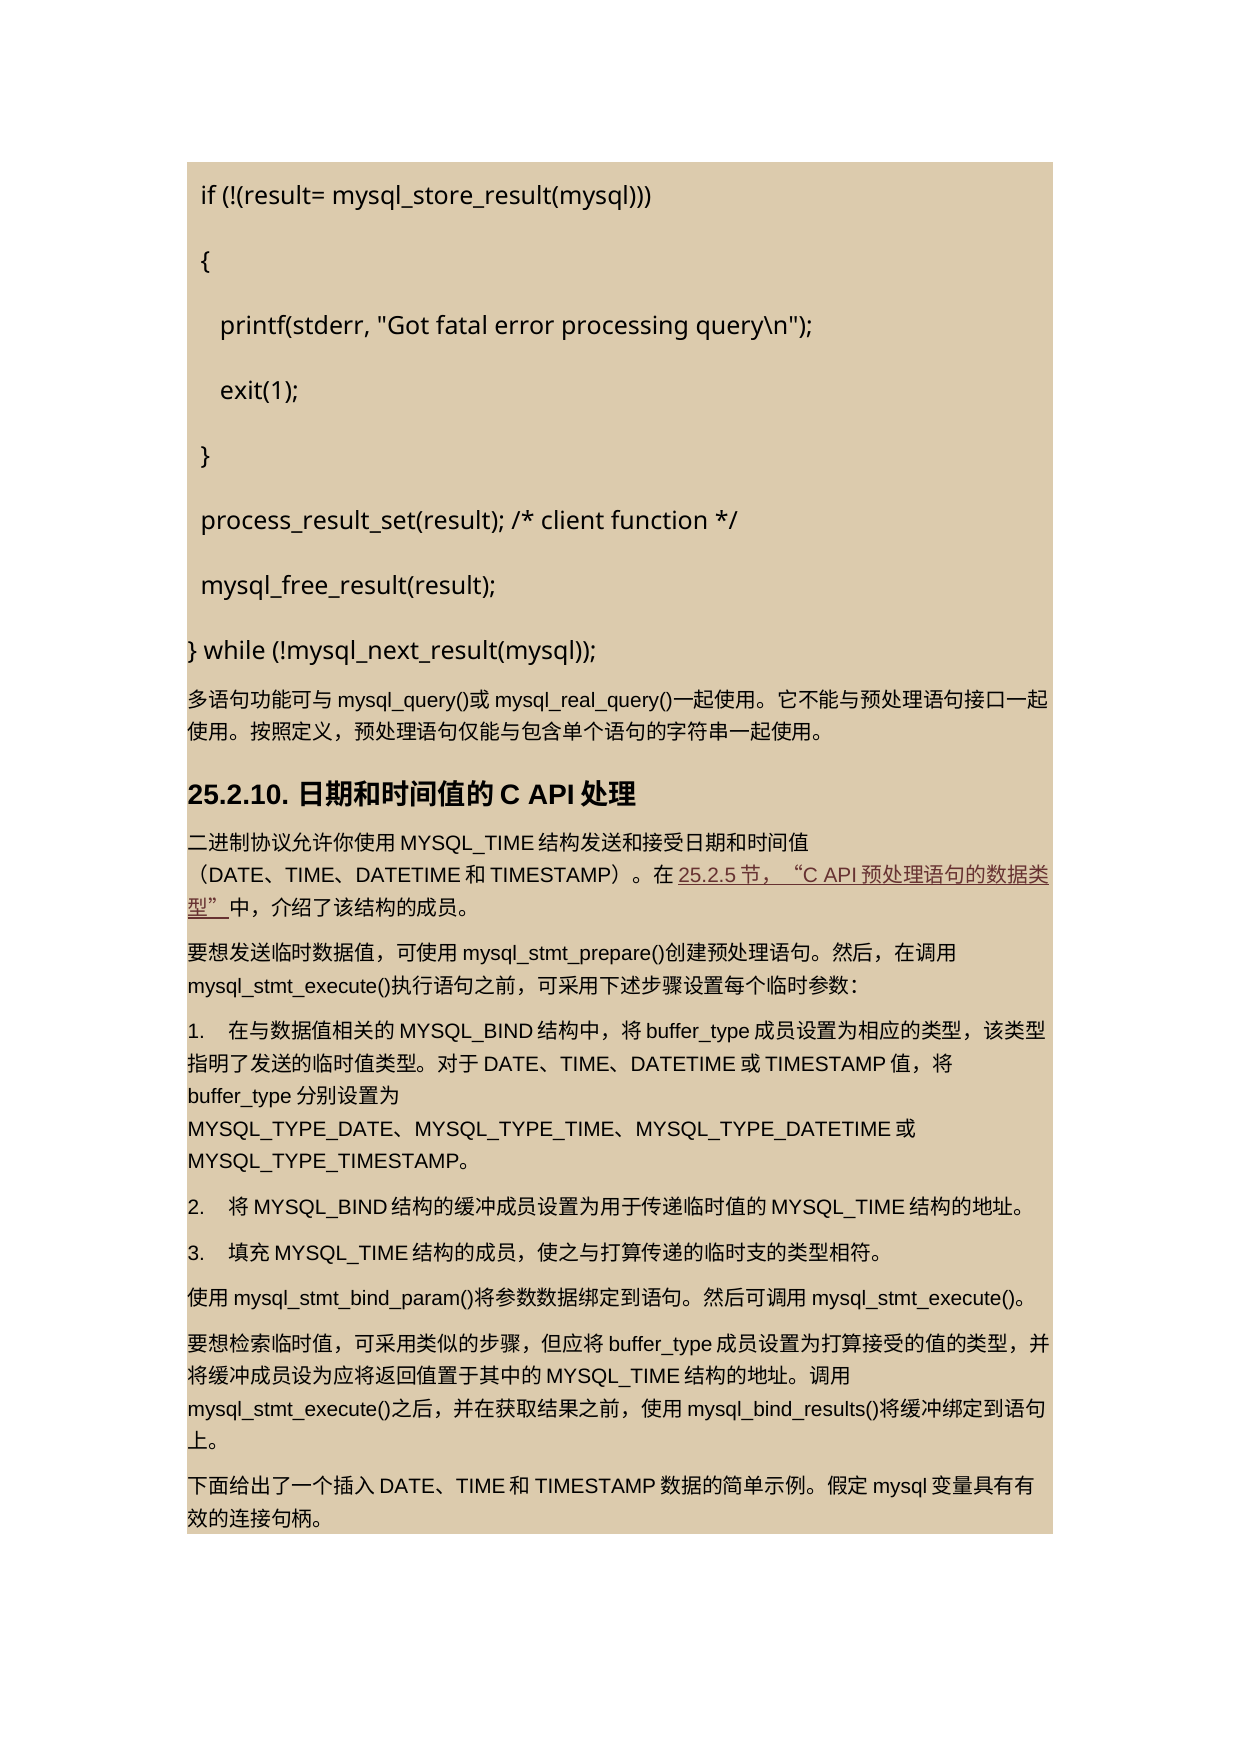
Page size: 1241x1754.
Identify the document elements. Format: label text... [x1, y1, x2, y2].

text 3. 填充MYSQL_TIME结构的成员，使之与打算传递的临时支的类型相符。 [187, 1234, 1053, 1267]
text 25.2.10. 日期和时间值的C API处理 [187, 760, 1053, 825]
text 要想发送临时数据值，可使用mysql_stmt_prepare()创建预处理语句。然后，在调用mysql_stmt_execute()执行语句之前，可采用下述步骤设置每个临时参数： [187, 936, 1053, 1001]
text 要想检索临时值，可采用类似的步骤，但应将buffer_type成员设置为打算接受的值的类型，并将缓冲成员设为应将返回值置于其中的MYSQL_TIME结构的地址。调用mysql_stmt_execute()之后，并在获取结果之前，使用mysql_bind_results()将缓冲绑定到语句上。 [187, 1326, 1053, 1456]
text exit(1); [187, 357, 1053, 422]
text mysql_free_result(result); [187, 552, 1053, 617]
text 下面给出了一个插入DATE、TIME和TIMESTAMP数据的简单示例。假定mysql变量具有有效的连接句柄。 [187, 1469, 1053, 1534]
text } [187, 422, 1053, 487]
text 2. 将MYSQL_BIND结构的缓冲成员设置为用于传递临时值的MYSQL_TIME结构的地址。 [187, 1189, 1053, 1222]
text 使用mysql_stmt_bind_param()将参数数据绑定到语句。然后可调用mysql_stmt_execute()。 [187, 1280, 1053, 1313]
text } while (!mysql_next_result(mysql)); [187, 617, 1053, 682]
text process_result_set(result); /* client function */ [187, 487, 1053, 552]
text 1. 在与数据值相关的MYSQL_BIND结构中，将buffer_type成员设置为相应的类型，该类型指明了发送的临时值类型。对于DATE、TIME、DATETIME或TIMESTAMP值，将buffer_type分别设置为MYSQL_TYPE_DATE、MYSQL_TYPE_TIME、MYSQL_TYPE_DATETIME或MYSQL_TYPE_TIMESTAMP。 [187, 1013, 1053, 1176]
text { [187, 227, 1053, 292]
text printf(stderr, "Got fatal error processing query\n"); [187, 292, 1053, 357]
text 二进制协议允许你使用MYSQL_TIME结构发送和接受日期和时间值（DATE、TIME、DATETIME和TIMESTAMP）。在25.2.5节，“C API预处理语句的数据类型”中，介绍了该结构的成员。 [187, 825, 1053, 922]
text if (!(result= mysql_store_result(mysql))) [187, 162, 1053, 227]
text 多语句功能可与mysql_query()或mysql_real_query()一起使用。它不能与预处理语句接口一起使用。按照定义，预处理语句仅能与包含单个语句的字符串一起使用。 [187, 682, 1053, 747]
